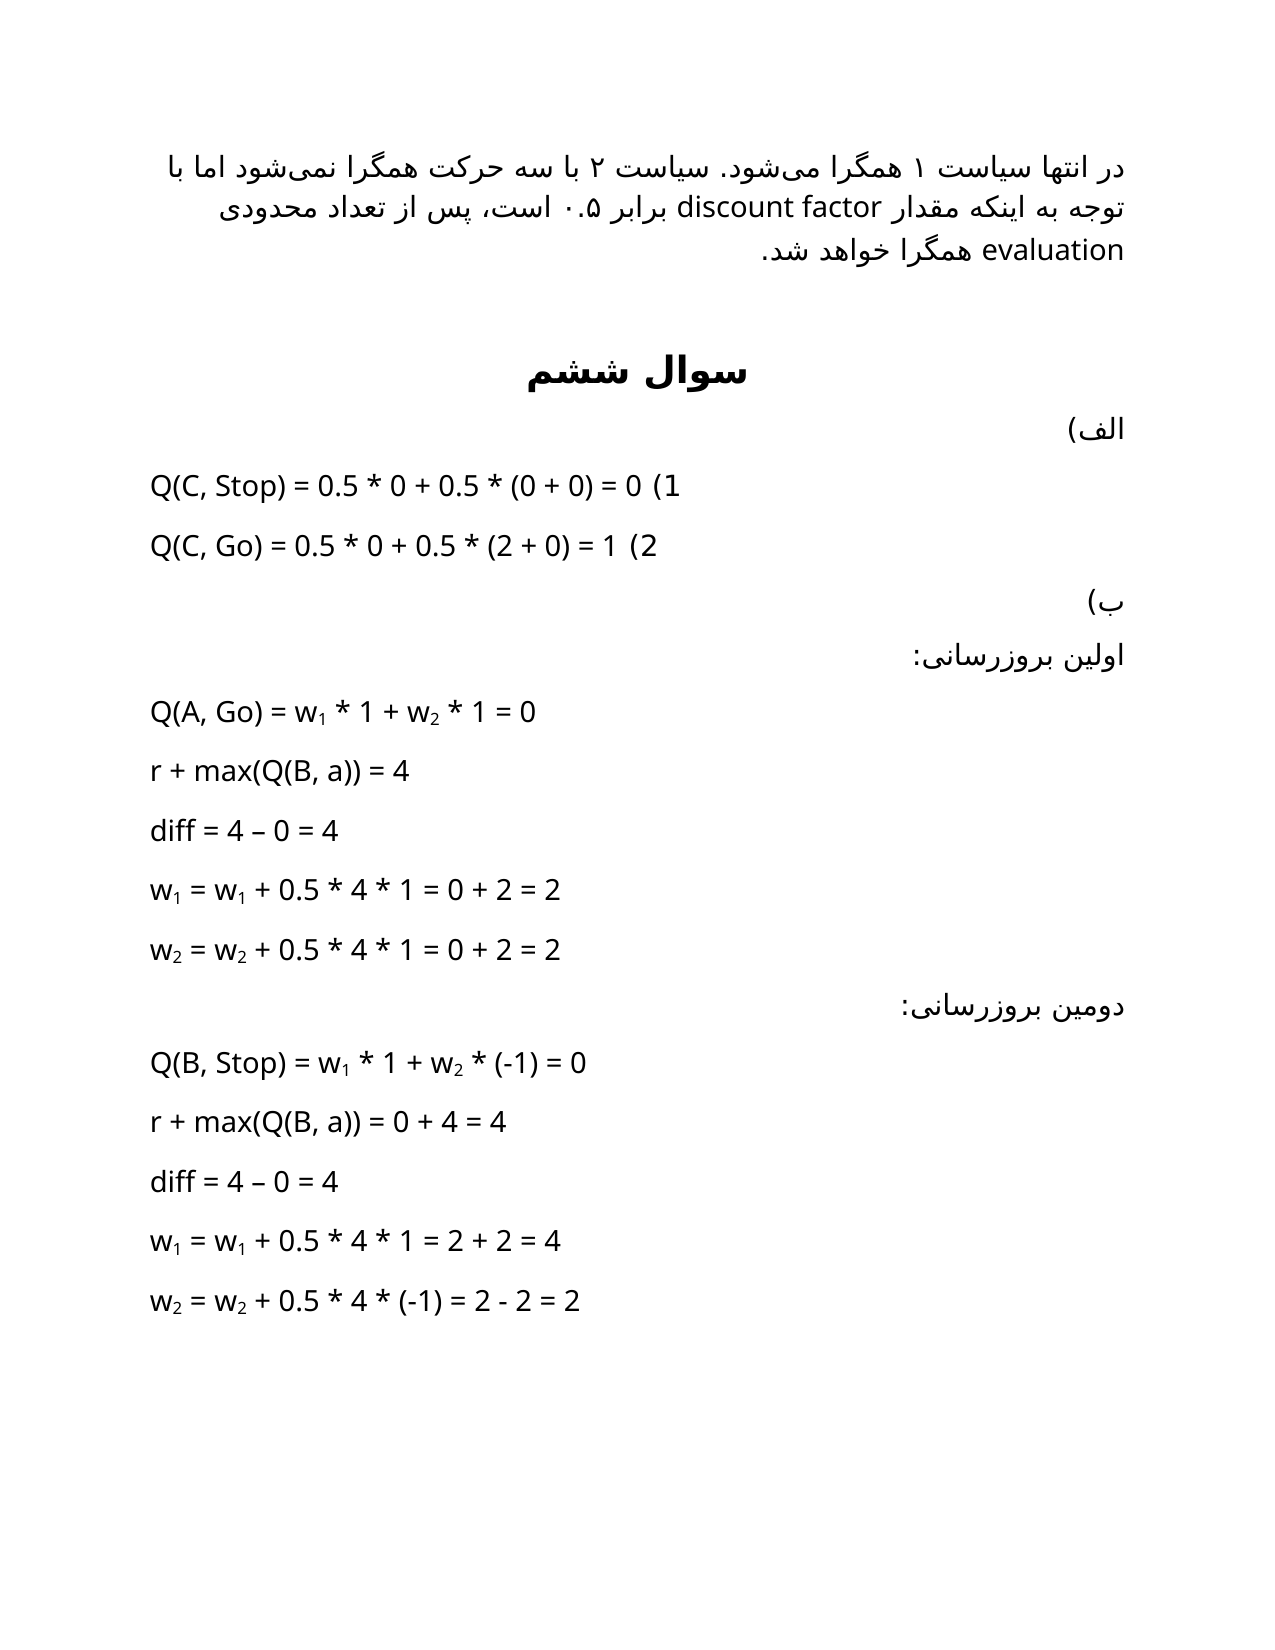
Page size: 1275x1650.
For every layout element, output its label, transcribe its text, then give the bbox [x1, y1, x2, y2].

text اولین بروزرسانی: [150, 638, 1125, 672]
text Q(A, Go) = w1 * 1 + w2 * 1 = 0 [150, 691, 1125, 731]
text ب) [150, 584, 1125, 618]
text w2 = w2 + 0.5 * 4 * 1 = 0 + 2 = 2 [150, 929, 1125, 969]
text r + max(Q(B, a)) = 0 + 4 = 4 [150, 1101, 1125, 1141]
text r + max(Q(B, a)) = 4 [150, 751, 1125, 790]
text Q(B, Stop) = w1 * 1 + w2 * (-1) = 0 [150, 1042, 1125, 1082]
text w1 = w1 + 0.5 * 4 * 1 = 2 + 2 = 4 [150, 1220, 1125, 1260]
text سوال ششم [150, 348, 1125, 392]
text 1) Q(C, Stop) = 0.5 * 0 + 0.5 * (0 + 0) = 0 [150, 466, 1125, 505]
text diff = 4 – 0 = 4 [150, 1161, 1125, 1201]
text در انتها سیاست ۱ همگرا می‌شود. سیاست ۲ با سه حرکت همگرا نمی‌شود اما با توجه به اینکه مقدار discount factor برابر ۰.۵ است، پس از تعداد محدودی evaluation همگرا خواهد شد. [150, 150, 1125, 269]
text diff = 4 – 0 = 4 [150, 810, 1125, 850]
text الف) [150, 412, 1125, 446]
text w2 = w2 + 0.5 * 4 * (-1) = 2 - 2 = 2 [150, 1280, 1125, 1319]
text w1 = w1 + 0.5 * 4 * 1 = 0 + 2 = 2 [150, 869, 1125, 909]
text دومین بروزرسانی: [150, 988, 1125, 1022]
text 2) Q(C, Go) = 0.5 * 0 + 0.5 * (2 + 0) = 1 [150, 525, 1125, 565]
